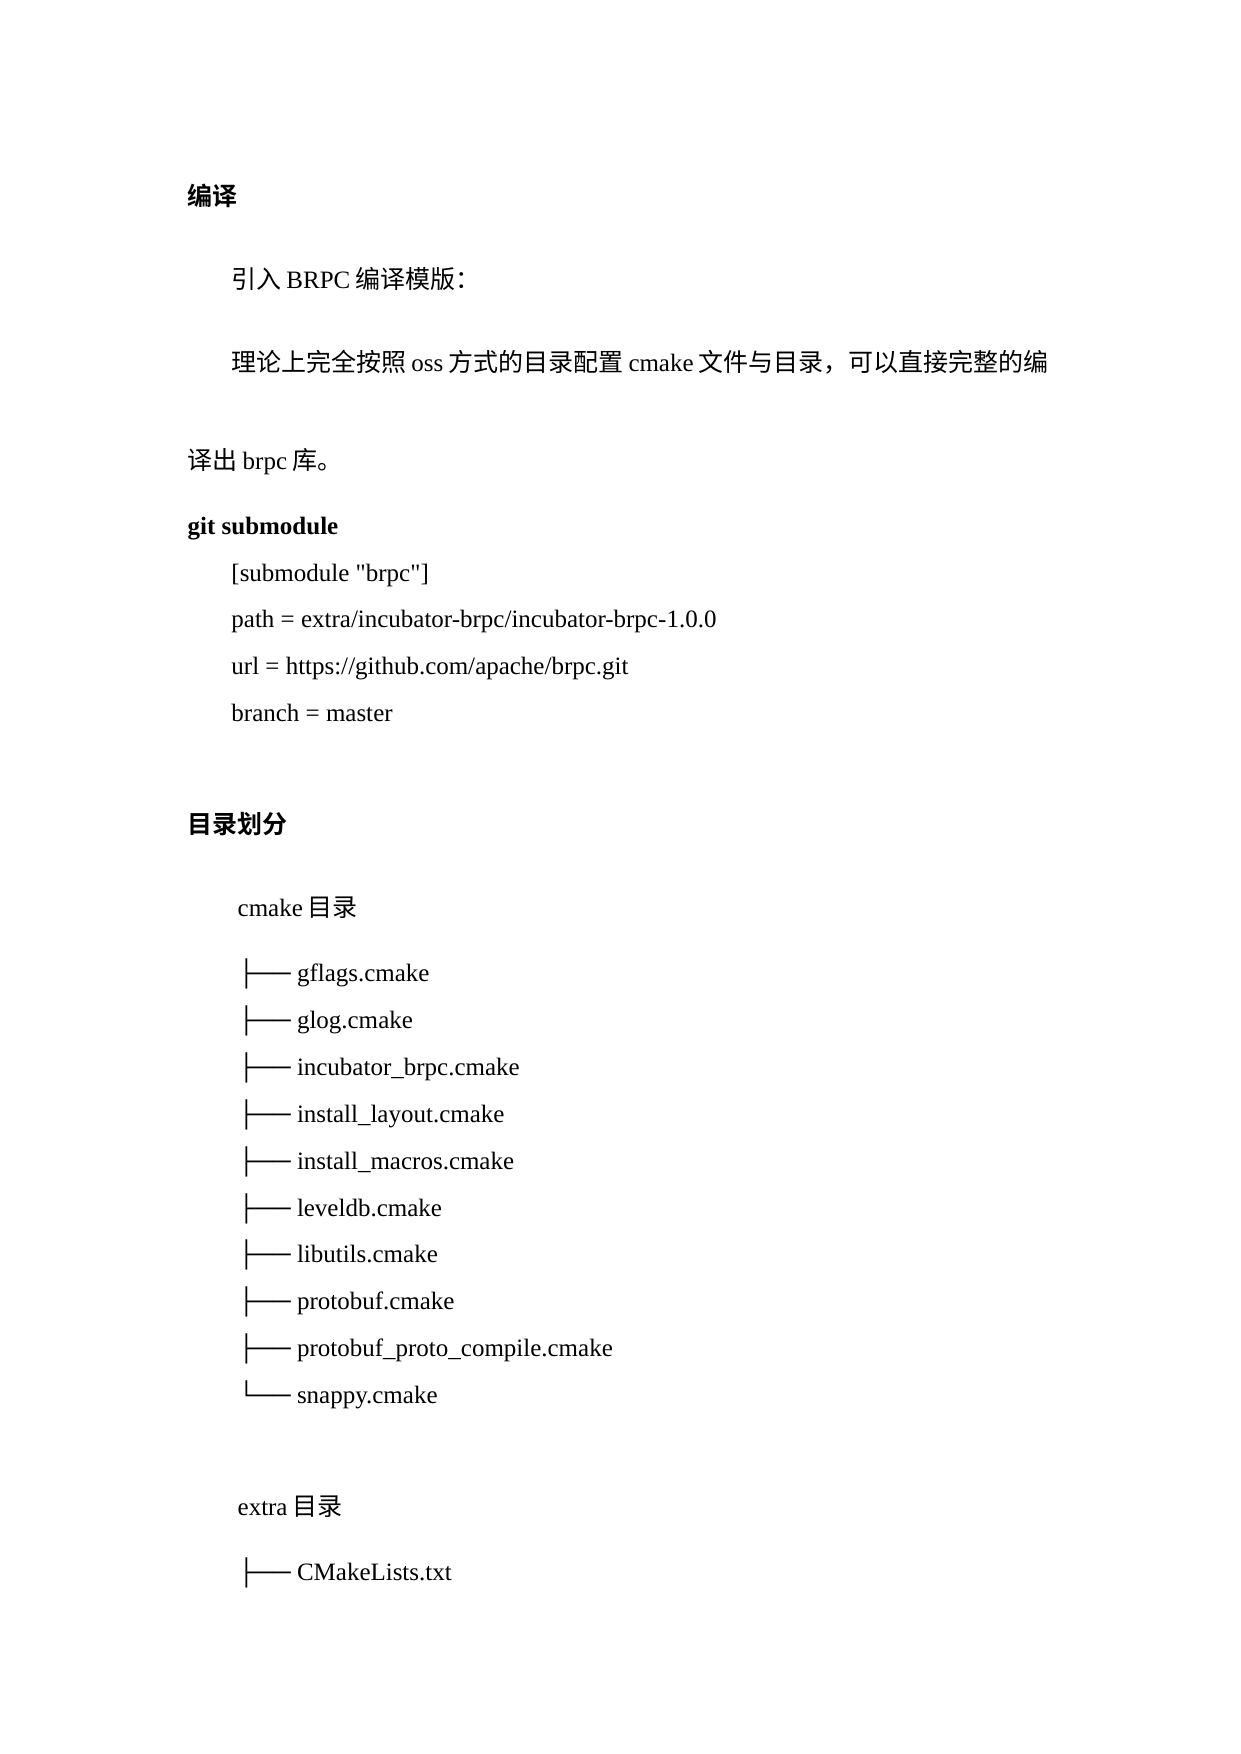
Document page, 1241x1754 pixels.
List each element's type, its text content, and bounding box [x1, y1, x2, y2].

text 理论上完全按照oss方式的目录配置cmake文件与目录，可以直接完整的编译出brpc库。 [187, 328, 1053, 491]
subtitle 目录划分 [187, 790, 1053, 855]
subtitle git submodule [187, 509, 1053, 541]
text ├── libutils.cmake [237, 1238, 1053, 1270]
text ├── protobuf.cmake [237, 1284, 1053, 1317]
text ├── install_macros.cmake [237, 1144, 1053, 1176]
text 引入BRPC编译模版： [187, 245, 1053, 310]
text ├── CMakeLists.txt [237, 1555, 1053, 1588]
text path = extra/incubator-brpc/incubator-brpc-1.0.0 [187, 603, 1053, 635]
text ├── protobuf_proto_compile.cmake [237, 1331, 1053, 1364]
text └── snappy.cmake [237, 1378, 1053, 1411]
text url = https://github.com/apache/brpc.git [187, 649, 1053, 682]
text cmake目录 [237, 873, 1053, 938]
subtitle 编译 [187, 162, 1053, 227]
text ├── incubator_brpc.cmake [237, 1050, 1053, 1083]
text branch = master [187, 696, 1053, 729]
text ├── leveldb.cmake [237, 1191, 1053, 1223]
text extra目录 [237, 1472, 1053, 1537]
text ├── glog.cmake [237, 1003, 1053, 1036]
text ├── install_layout.cmake [237, 1097, 1053, 1129]
text [submodule "brpc"] [187, 556, 1053, 588]
text ├── gflags.cmake [237, 956, 1053, 989]
